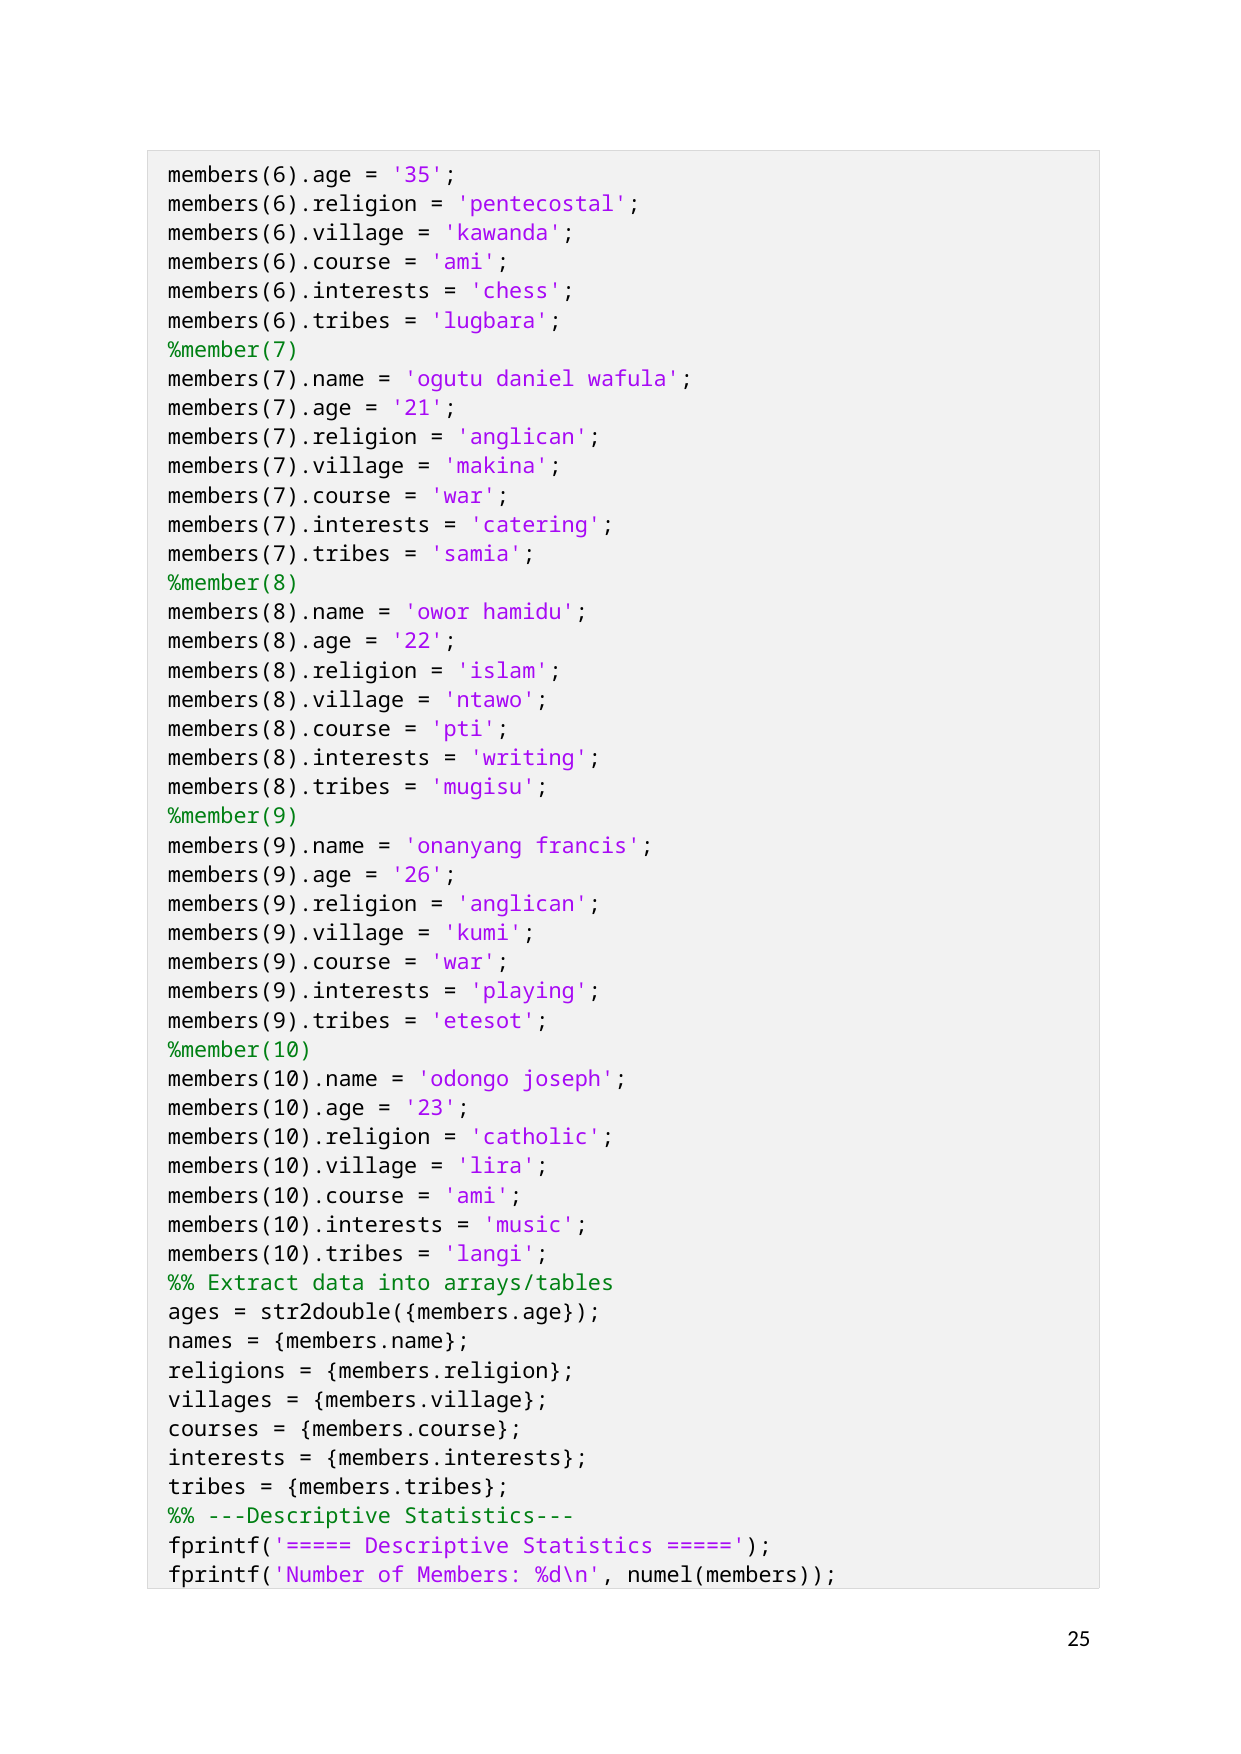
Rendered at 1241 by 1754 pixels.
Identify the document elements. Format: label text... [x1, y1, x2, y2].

text courses = {members.course}; [148, 1404, 1099, 1433]
text members(7).age = '21'; [148, 383, 1099, 412]
text members(9).interests = 'playing'; [148, 967, 1099, 996]
text villages = {members.village}; [148, 1375, 1099, 1404]
text %member(9) [148, 792, 1099, 821]
text ages = str2double({members.age}); [148, 1287, 1099, 1317]
text names = {members.name}; [148, 1317, 1099, 1346]
text members(10).religion = 'catholic'; [148, 1112, 1099, 1142]
text members(6).tribes = 'lugbara'; [148, 296, 1099, 325]
text members(8).age = '22'; [148, 617, 1099, 646]
text members(8).course = 'pti'; [148, 704, 1099, 733]
text members(9).tribes = 'etesot'; [148, 996, 1099, 1025]
text members(10).name = 'odongo joseph'; [148, 1054, 1099, 1083]
text members(7).interests = 'catering'; [148, 500, 1099, 529]
text members(9).religion = 'anglican'; [148, 879, 1099, 908]
text members(8).tribes = 'mugisu'; [148, 762, 1099, 792]
text members(8).name = 'owor hamidu'; [148, 587, 1099, 617]
text religions = {members.religion}; [148, 1346, 1099, 1375]
text members(6).village = 'kawanda'; [148, 208, 1099, 237]
text tribes = {members.tribes}; [148, 1462, 1099, 1492]
text %% ---Descriptive Statistics--- [148, 1492, 1099, 1521]
text members(10).interests = 'music'; [148, 1200, 1099, 1229]
text fprintf('===== Descriptive Statistics ====='); [148, 1521, 1099, 1550]
text members(6).religion = 'pentecostal'; [148, 179, 1099, 208]
text members(9).age = '26'; [148, 850, 1099, 879]
text members(8).village = 'ntawo'; [148, 675, 1099, 704]
text members(7).village = 'makina'; [148, 442, 1099, 471]
text members(9).village = 'kumi'; [148, 908, 1099, 937]
text members(7).course = 'war'; [148, 471, 1099, 500]
text members(9).name = 'onanyang francis'; [148, 821, 1099, 850]
text %% Extract data into arrays/tables [148, 1258, 1099, 1287]
text members(6).course = 'ami'; [148, 237, 1099, 267]
text members(7).religion = 'anglican'; [148, 412, 1099, 442]
text members(9).course = 'war'; [148, 937, 1099, 967]
text %member(10) [148, 1025, 1099, 1054]
text members(10).tribes = 'langi'; [148, 1229, 1099, 1258]
text members(7).tribes = 'samia'; [148, 529, 1099, 558]
text members(8).religion = 'islam'; [148, 646, 1099, 675]
text members(7).name = 'ogutu daniel wafula'; [148, 354, 1099, 383]
text members(10).age = '23'; [148, 1083, 1099, 1112]
text interests = {members.interests}; [148, 1433, 1099, 1462]
text members(6).age = '35'; [148, 151, 1099, 179]
text members(6).interests = 'chess'; [148, 267, 1099, 296]
text %member(7) [148, 325, 1099, 354]
text members(10).course = 'ami'; [148, 1171, 1099, 1200]
text fprintf('Number of Members: %d\n', numel(members)); [148, 1550, 1099, 1588]
text members(10).village = 'lira'; [148, 1142, 1099, 1171]
text %member(8) [148, 558, 1099, 587]
text members(8).interests = 'writing'; [148, 733, 1099, 762]
